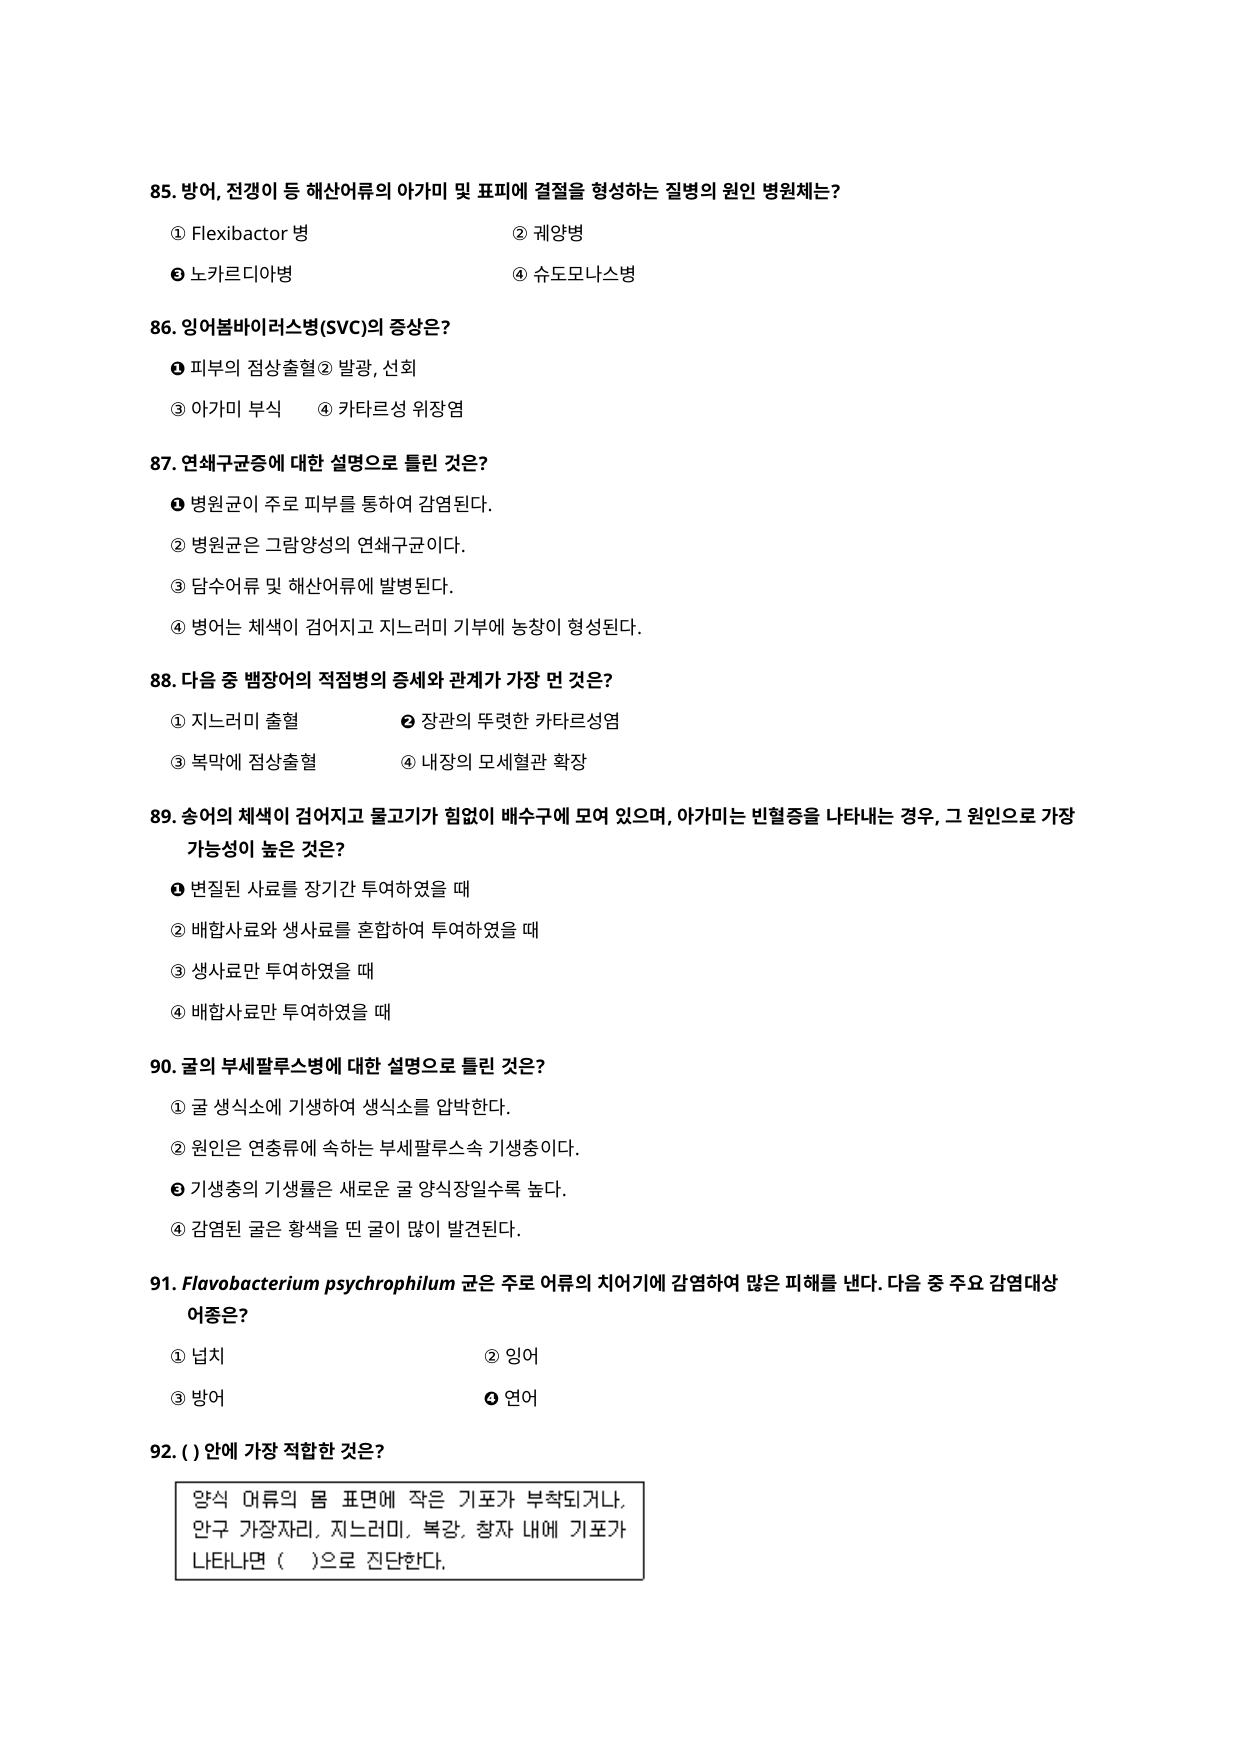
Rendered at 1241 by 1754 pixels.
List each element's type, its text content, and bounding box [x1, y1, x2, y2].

text 91. Flavobacterium psychrophilum 균은 주로 어류의 치어기에 감염하여 많은 피해를 낸다. 다음 중 주요 감염대상 어종은? [150, 1268, 1090, 1328]
text ③ 아가미 부식 ④ 카타르성 위장염 [150, 395, 1090, 422]
text ③ 복막에 점상출혈 ④ 내장의 모세혈관 확장 [150, 748, 1090, 775]
text ② 배합사료와 생사료를 혼합하여 투여하였을 때 [150, 916, 1090, 943]
text ③ 생사료만 투여하였을 때 [150, 957, 1090, 984]
text 90. 굴의 부세팔루스병에 대한 설명으로 틀린 것은? [150, 1051, 1090, 1078]
text ② 원인은 연충류에 속하는 부세팔루스속 기생충이다. [150, 1133, 1090, 1160]
text 92. ( ) 안에 가장 적합한 것은? [150, 1437, 1090, 1464]
text 85. 방어, 전갱이 등 해산어류의 아가미 및 표피에 결절을 형성하는 질병의 원인 병원체는? [150, 177, 1090, 204]
text 88. 다음 중 뱀장어의 적점병의 증세와 관계가 가장 먼 것은? [150, 666, 1090, 693]
text ④ 병어는 체색이 검어지고 지느러미 기부에 농창이 형성된다. [150, 612, 1090, 639]
text ④ 감염된 굴은 황색을 띤 굴이 많이 발견된다. [150, 1215, 1090, 1242]
text ② 병원균은 그람양성의 연쇄구균이다. [150, 531, 1090, 558]
text 89. 송어의 체색이 검어지고 물고기가 힘없이 배수구에 모여 있으며, 아가미는 빈혈증을 나타내는 경우, 그 원인으로 가장 가능성이 높은 것은? [150, 802, 1090, 861]
text ① 굴 생식소에 기생하여 생식소를 압박한다. [150, 1092, 1090, 1119]
picture [169, 1477, 648, 1584]
text ① Flexibactor병 ② 궤양병 [150, 218, 1090, 245]
text ④ 배합사료만 투여하였을 때 [150, 998, 1090, 1025]
text ① 지느러미 출혈 ❷ 장관의 뚜렷한 카타르성염 [150, 707, 1090, 734]
text ① 넙치 ② 잉어 [150, 1342, 1090, 1369]
text ❸ 기생충의 기생률은 새로운 굴 양식장일수록 높다. [150, 1174, 1090, 1201]
text ❶ 변질된 사료를 장기간 투여하였을 때 [150, 875, 1090, 902]
text 86. 잉어봄바이러스병(SVC)의 증상은? [150, 313, 1090, 340]
text 87. 연쇄구균증에 대한 설명으로 틀린 것은? [150, 449, 1090, 476]
text ❶ 피부의 점상출혈 ② 발광, 선회 [150, 354, 1090, 381]
text ❶ 병원균이 주로 피부를 통하여 감염된다. [150, 489, 1090, 517]
text ③ 방어 ❹ 연어 [150, 1383, 1090, 1410]
text ③ 담수어류 및 해산어류에 발병된다. [150, 571, 1090, 599]
text ❸ 노카르디아병 ④ 슈도모나스병 [150, 259, 1090, 286]
